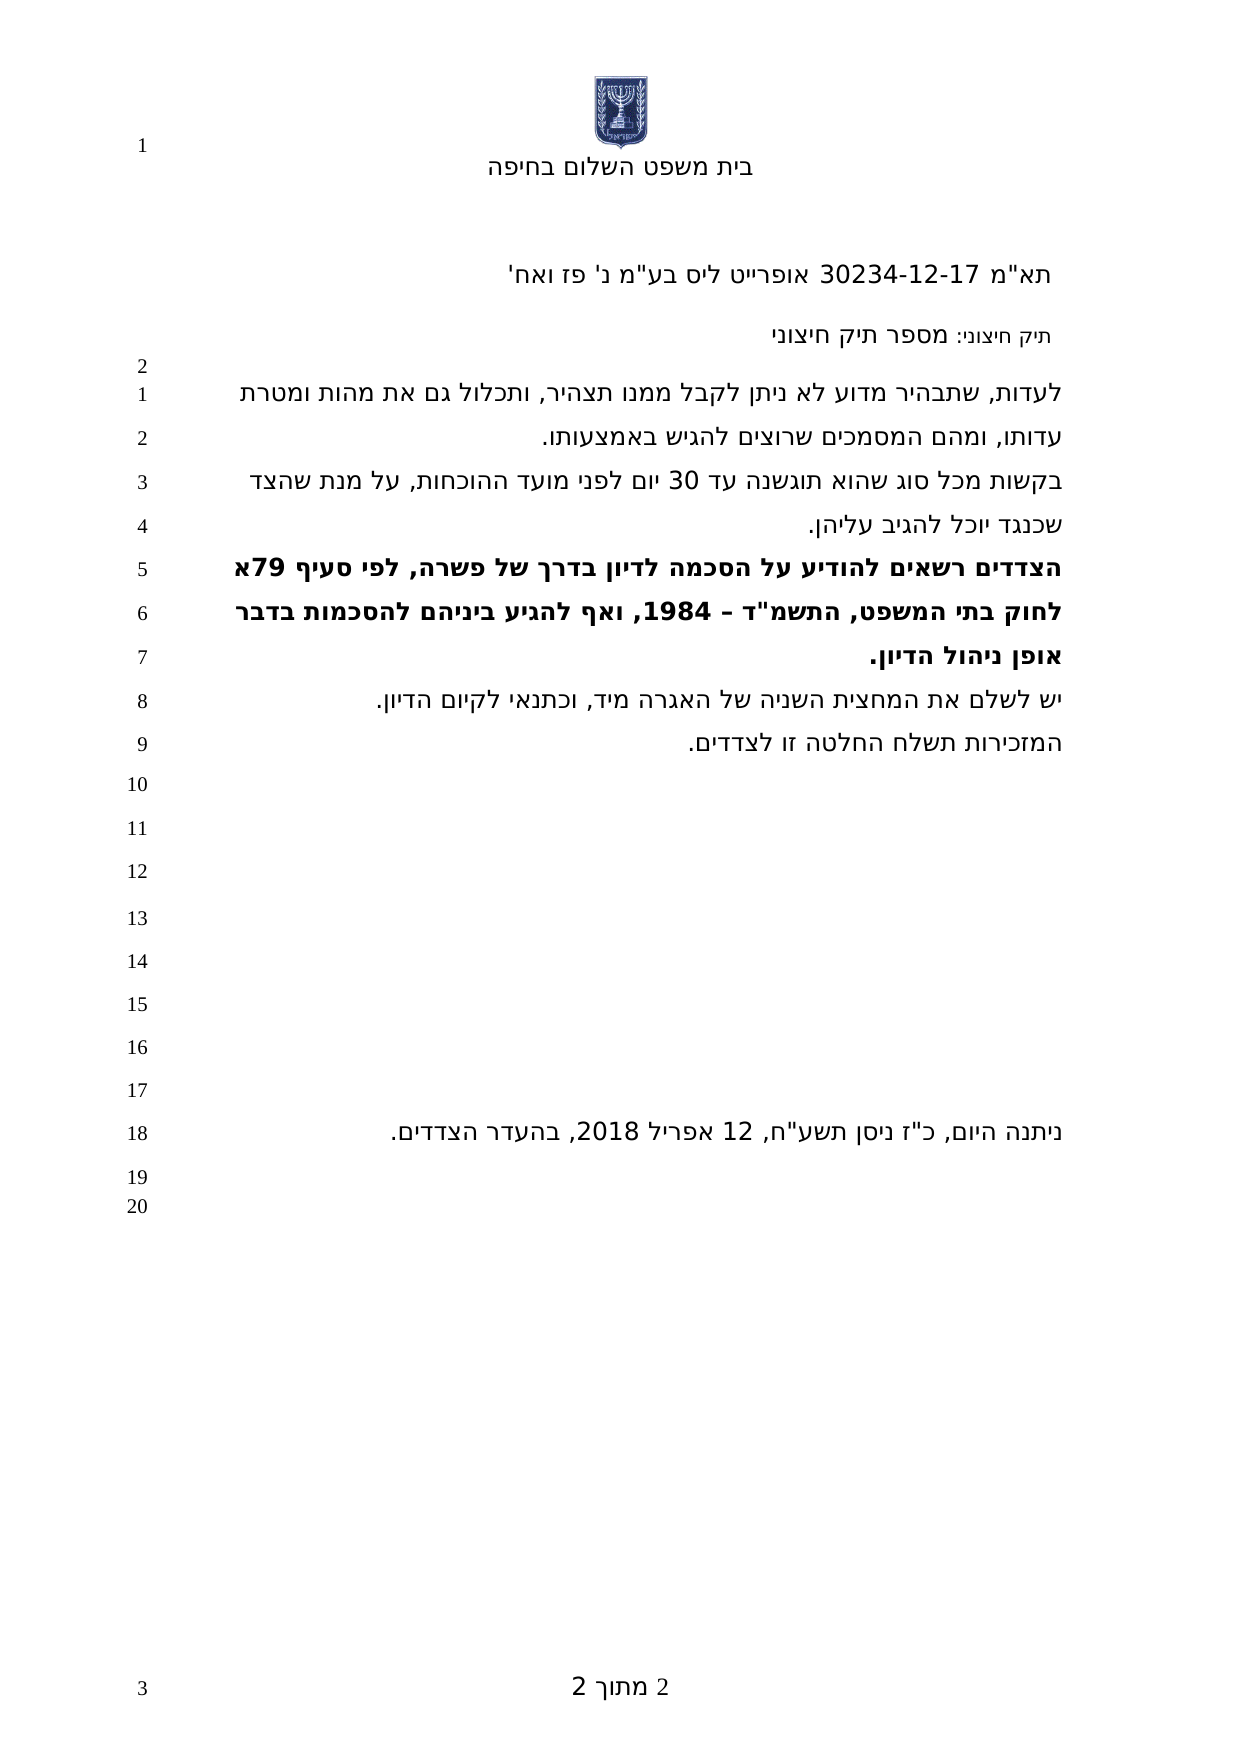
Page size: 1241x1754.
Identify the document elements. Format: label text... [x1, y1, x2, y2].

text המזכירות תשלח החלטה זו לצדדים. [177, 729, 1063, 758]
text הצדדים רשאים להודיע על הסכמה לדיון בדרך של פשרה, לפי סעיף 79א לחוק בתי המשפט, התשמ"ד – 1984, ואף להגיע ביניהם להסכמות בדבר אופן ניהול הדיון. [177, 554, 1063, 670]
text ניתנה היום, , , בהעדר הצדדים. [177, 1117, 1063, 1147]
text בקשות מכל סוג שהוא תוגשנה עד 30 יום לפני מועד ההוכחות, על מנת שהצד שכנגד יוכל להגיב עליהן. [177, 466, 1063, 539]
picture [589, 75, 651, 152]
text יש לשלם את המחצית השניה של האגרה מיד, וכתנאי לקיום הדיון. [177, 685, 1063, 714]
